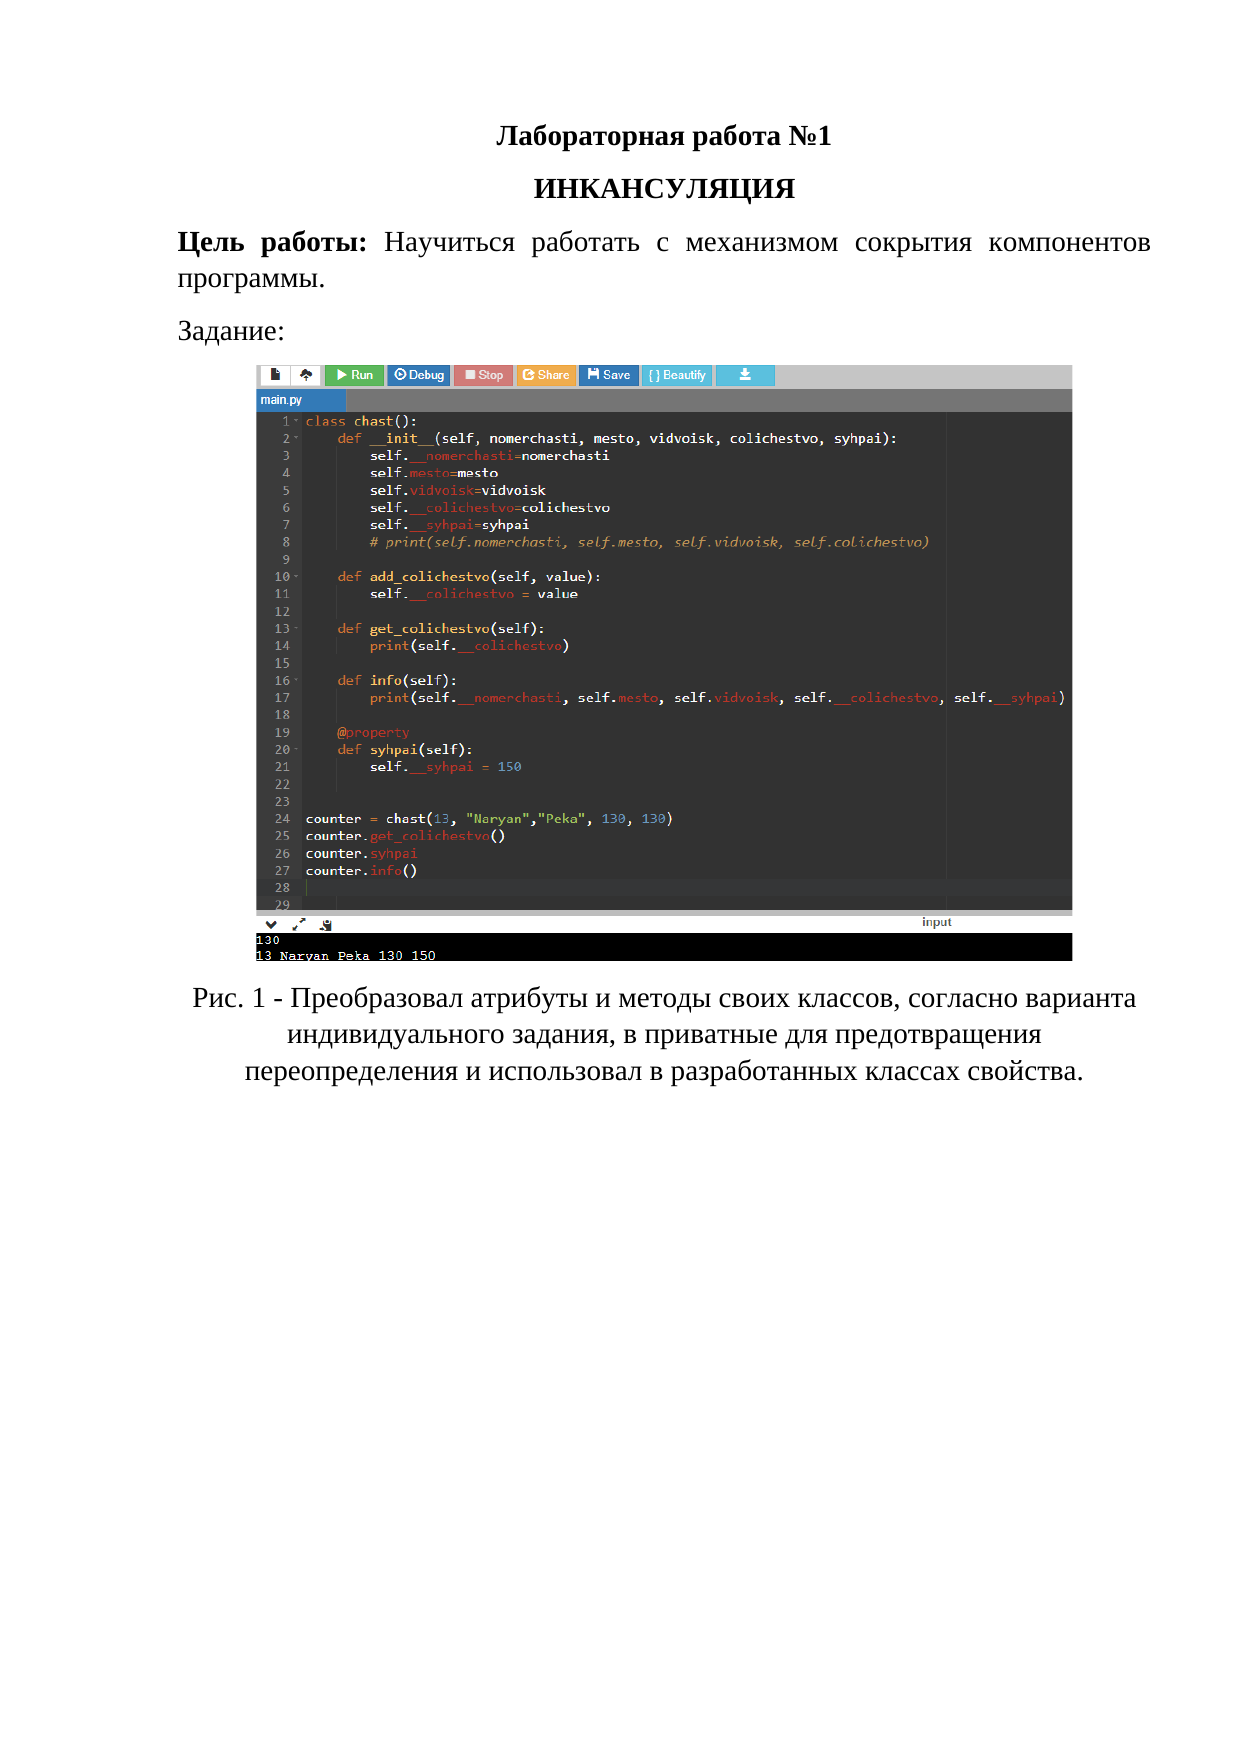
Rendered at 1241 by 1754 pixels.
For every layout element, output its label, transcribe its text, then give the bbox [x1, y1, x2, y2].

text Задание: [177, 313, 1152, 346]
text Рис. 1 - Преобразовал атрибуты и методы своих классов, согласно варианта индивидуального задания, в приватные для предотвращения переопределения и использовал в разработанных классах свойства. [177, 980, 1152, 1086]
text ИНКАНСУЛЯЦИЯ [177, 171, 1152, 204]
text Лабораторная работа №1 [177, 118, 1152, 152]
picture [256, 365, 1073, 961]
text Цель работы: Научиться работать с механизмом сокрытия компонентов программы. [177, 224, 1152, 293]
